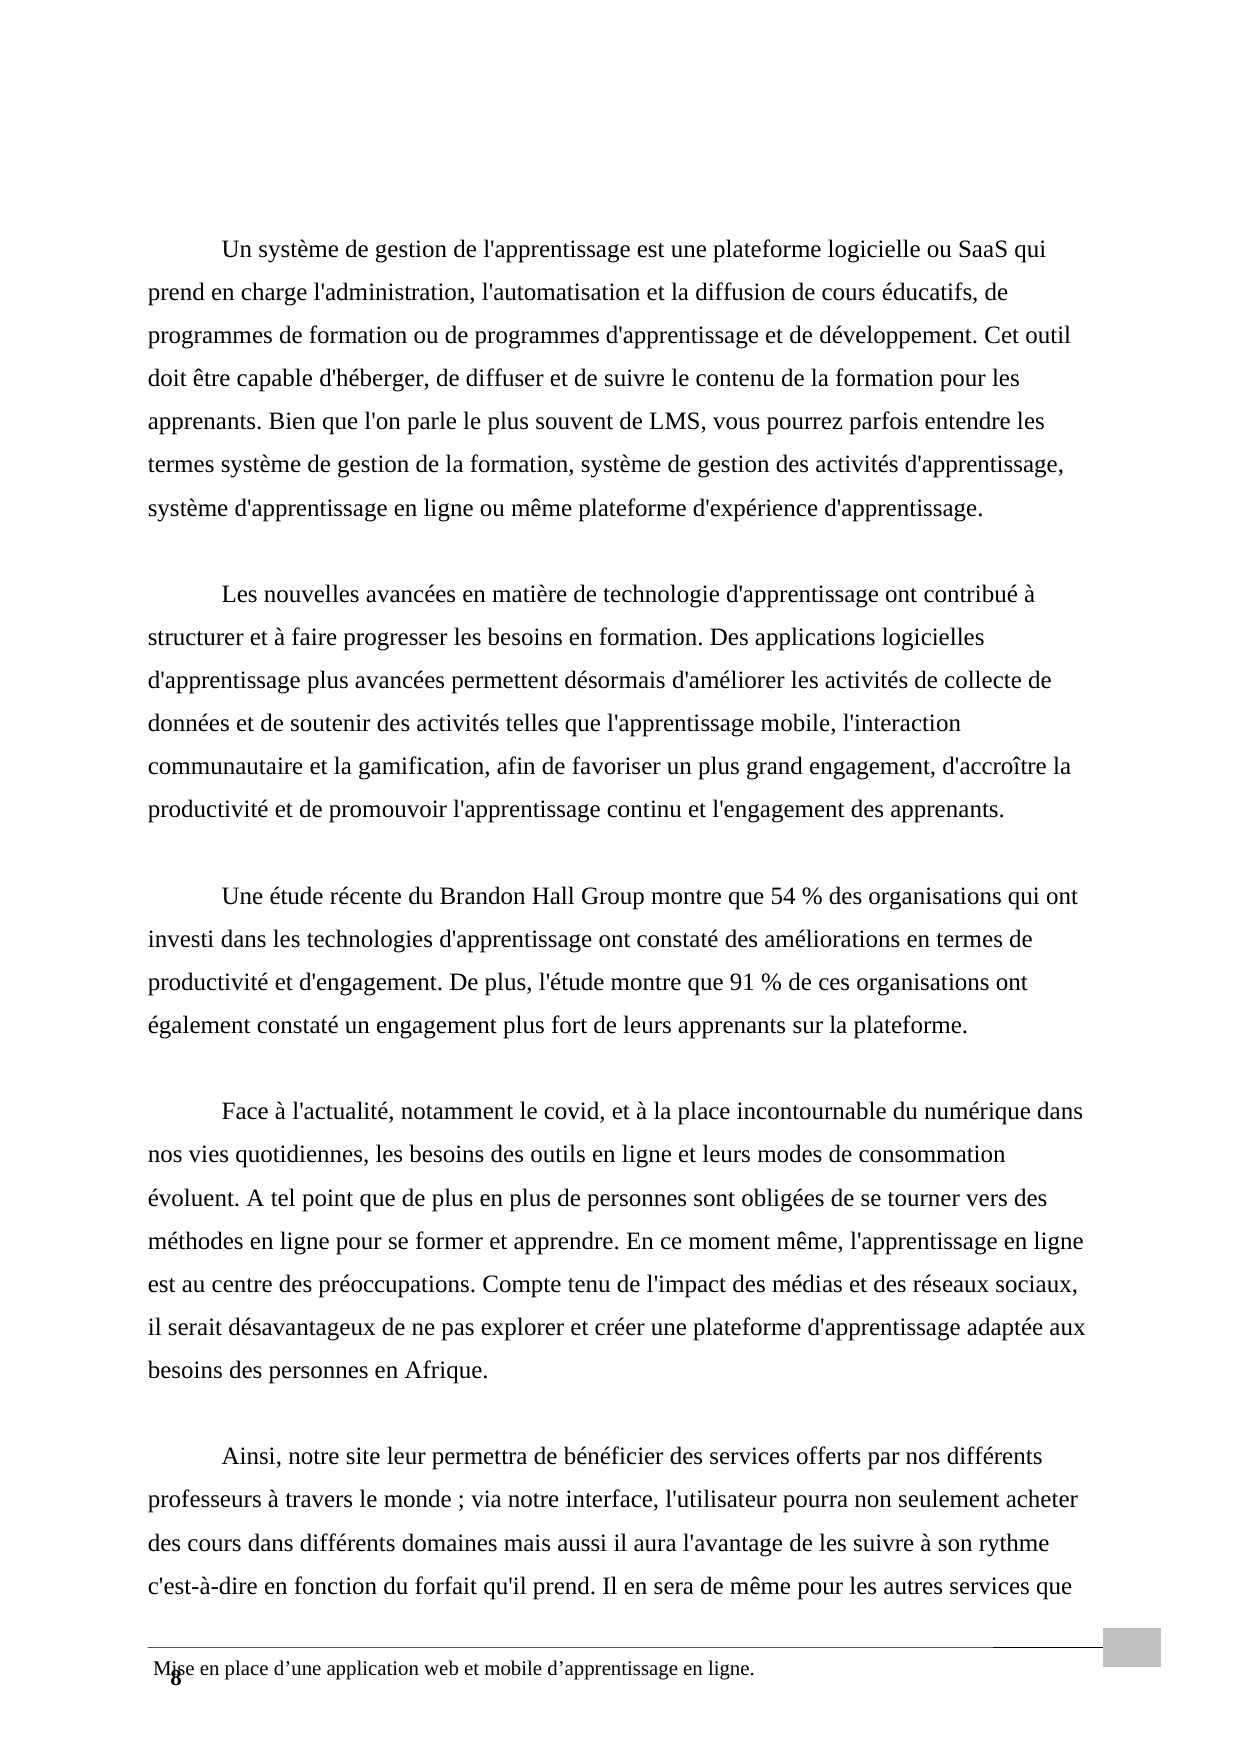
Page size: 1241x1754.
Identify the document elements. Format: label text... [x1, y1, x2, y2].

text Les nouvelles avancées en matière de technologie d'apprentissage ont contribué à structurer et à faire progresser les besoins en formation. Des applications logicielles d'apprentissage plus avancées permettent désormais d'améliorer les activités de collecte de données et de soutenir des activités telles que l'apprentissage mobile, l'interaction communautaire et la gamification, afin de favoriser un plus grand engagement, d'accroître la productivité et de promouvoir l'apprentissage continu et l'engagement des apprenants. [148, 579, 1092, 823]
text Un système de gestion de l'apprentissage est une plateforme logicielle ou SaaS qui prend en charge l'administration, l'automatisation et la diffusion de cours éducatifs, de programmes de formation ou de programmes d'apprentissage et de développement. Cet outil doit être capable d'héberger, de diffuser et de suivre le contenu de la formation pour les apprenants. Bien que l'on parle le plus souvent de LMS, vous pourrez parfois entendre les termes système de gestion de la formation, système de gestion des activités d'apprentissage, système d'apprentissage en ligne ou même plateforme d'expérience d'apprentissage. [148, 234, 1092, 521]
text Une étude récente du Brandon Hall Group montre que 54 % des organisations qui ont investi dans les technologies d'apprentissage ont constaté des améliorations en termes de productivité et d'engagement. De plus, l'étude montre que 91 % de ces organisations ont également constaté un engagement plus fort de leurs apprenants sur la plateforme. [148, 881, 1092, 1039]
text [148, 1441, 1092, 1599]
text Face à l'actualité, notamment le covid, et à la place incontournable du numérique dans nos vies quotidiennes, les besoins des outils en ligne et leurs modes de consommation évoluent. A tel point que de plus en plus de personnes sont obligées de se tourner vers des méthodes en ligne pour se former et apprendre. En ce moment même, l'apprentissage en ligne est au centre des préoccupations. Compte tenu de l'impact des médias et des réseaux sociaux, il serait désavantageux de ne pas explorer et créer une plateforme d'apprentissage adaptée aux besoins des personnes en Afrique. [148, 1096, 1092, 1384]
